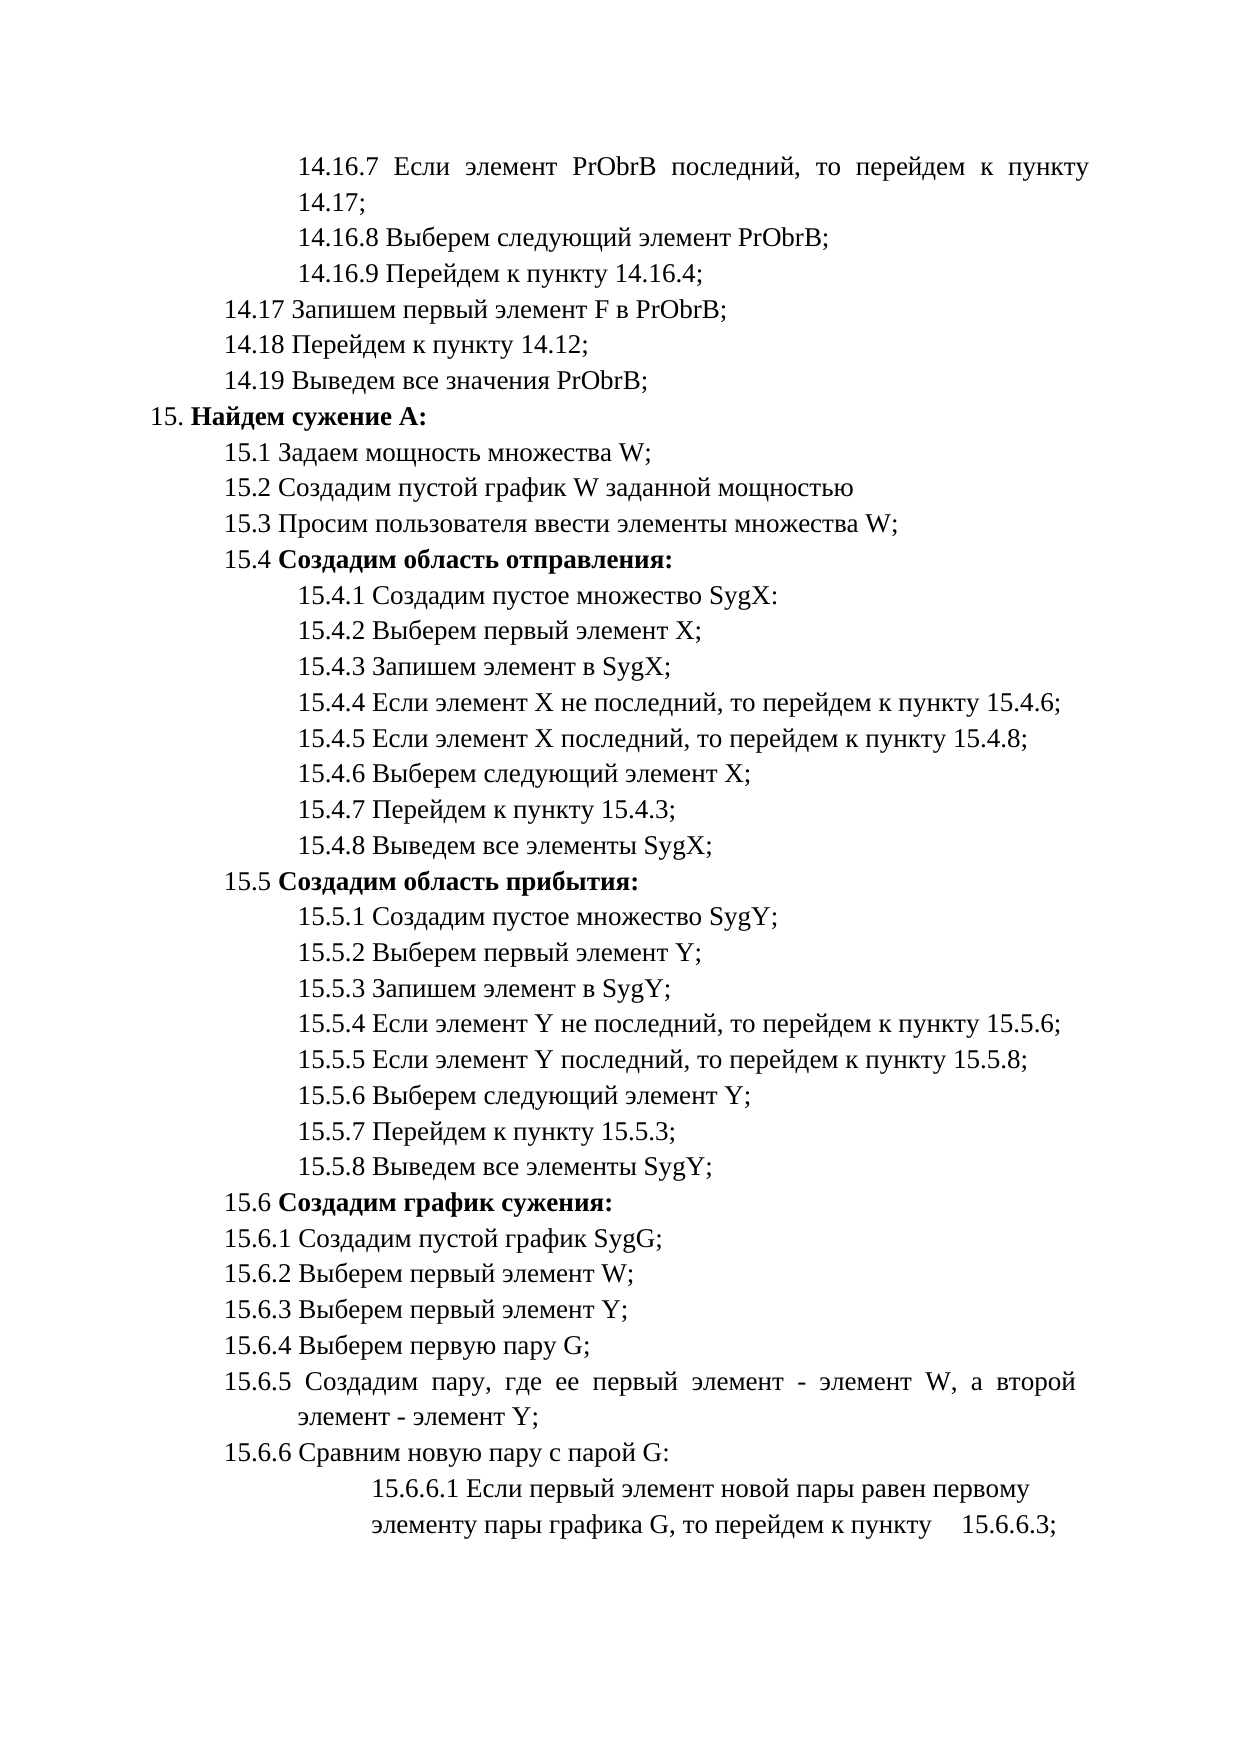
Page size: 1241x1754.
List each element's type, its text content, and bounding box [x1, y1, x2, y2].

text 15.6.4 Выберем первую пару G; [224, 1329, 1090, 1360]
text 15.4.4 Если элемент Х не последний, то перейдем к пункту 15.4.6; [224, 686, 1090, 717]
text 15.6.1 Создадим пустой график SygG; [224, 1222, 1090, 1253]
text 15.2 Создадим пустой график W заданной мощностью [150, 472, 1090, 503]
text 15.4.7 Перейдем к пункту 15.4.3; [224, 793, 1090, 824]
text 15.4.5 Если элемент Х последний, то перейдем к пункту 15.4.8; [224, 722, 1090, 753]
text 15.6.5 Создадим пару, где ее первый элемент - элемент W, а второй элемент - элемент Y; [224, 1365, 1090, 1432]
text 15.5.4 Если элемент Y не последний, то перейдем к пункту 15.5.6; [224, 1007, 1090, 1039]
text 15.4.3 Запишем элемент в SygX; [224, 650, 1090, 681]
text 15.5.6 Выберем следующий элемент Y; [224, 1079, 1090, 1110]
text 14.16.9 Перейдем к пункту 14.16.4; [297, 257, 1090, 288]
text 15.4.6 Выберем следующий элемент Х; [224, 757, 1090, 788]
text 15.6 Создадим график сужения: [224, 1186, 1090, 1217]
text 15.4.2 Выберем первый элемент X; [224, 614, 1090, 646]
text 15.5.1 Создадим пустое множество SygY; [224, 900, 1090, 931]
text 15.5.5 Если элемент Y последний, то перейдем к пункту 15.5.8; [224, 1043, 1090, 1074]
text 15.4.1 Создадим пустое множество SygX: [224, 579, 1090, 610]
text 15.4.8 Выведем все элементы SygX; [224, 829, 1090, 860]
text 15.1 Задаем мощность множества W; [150, 436, 1090, 467]
text 15.5.2 Выберем первый элемент Y; [224, 936, 1090, 967]
text 15.4 Создадим область отправления: [150, 543, 1090, 574]
text 14.19 Выведем все значения PrObrВ; [224, 364, 1090, 396]
text 15. Найдем сужение А: [150, 400, 1090, 431]
text 15.6.6 Сравним новую пару с парой G: [224, 1436, 1090, 1467]
text 15.6.2 Выберем первый элемент W; [224, 1258, 1090, 1289]
text 14.18 Перейдем к пункту 14.12; [224, 329, 1090, 360]
text 14.16.8 Выберем следующий элемент PrObrВ; [297, 221, 1090, 253]
text 15.5 Создадим область прибытия: [224, 864, 1090, 896]
text 15.6.3 Выберем первый элемент Y; [224, 1293, 1090, 1324]
text 15.6.6.1 Если первый элемент новой пары равен первому элементу пары графика G, то перейдем к пункту 15.6.6.3; [297, 1472, 1090, 1539]
text 15.5.3 Запишем элемент в SygY; [224, 972, 1090, 1003]
text 14.16.7 Если элемент PrObrВ последний, то перейдем к пункту 14.17; [297, 150, 1090, 217]
text 14.17 Запишем первый элемент F в PrObrВ; [224, 293, 1090, 324]
text 15.3 Просим пользователя ввести элементы множества W; [150, 507, 1090, 538]
text 15.5.7 Перейдем к пункту 15.5.3; [224, 1115, 1090, 1146]
text 15.5.8 Выведем все элементы SygY; [224, 1150, 1090, 1182]
